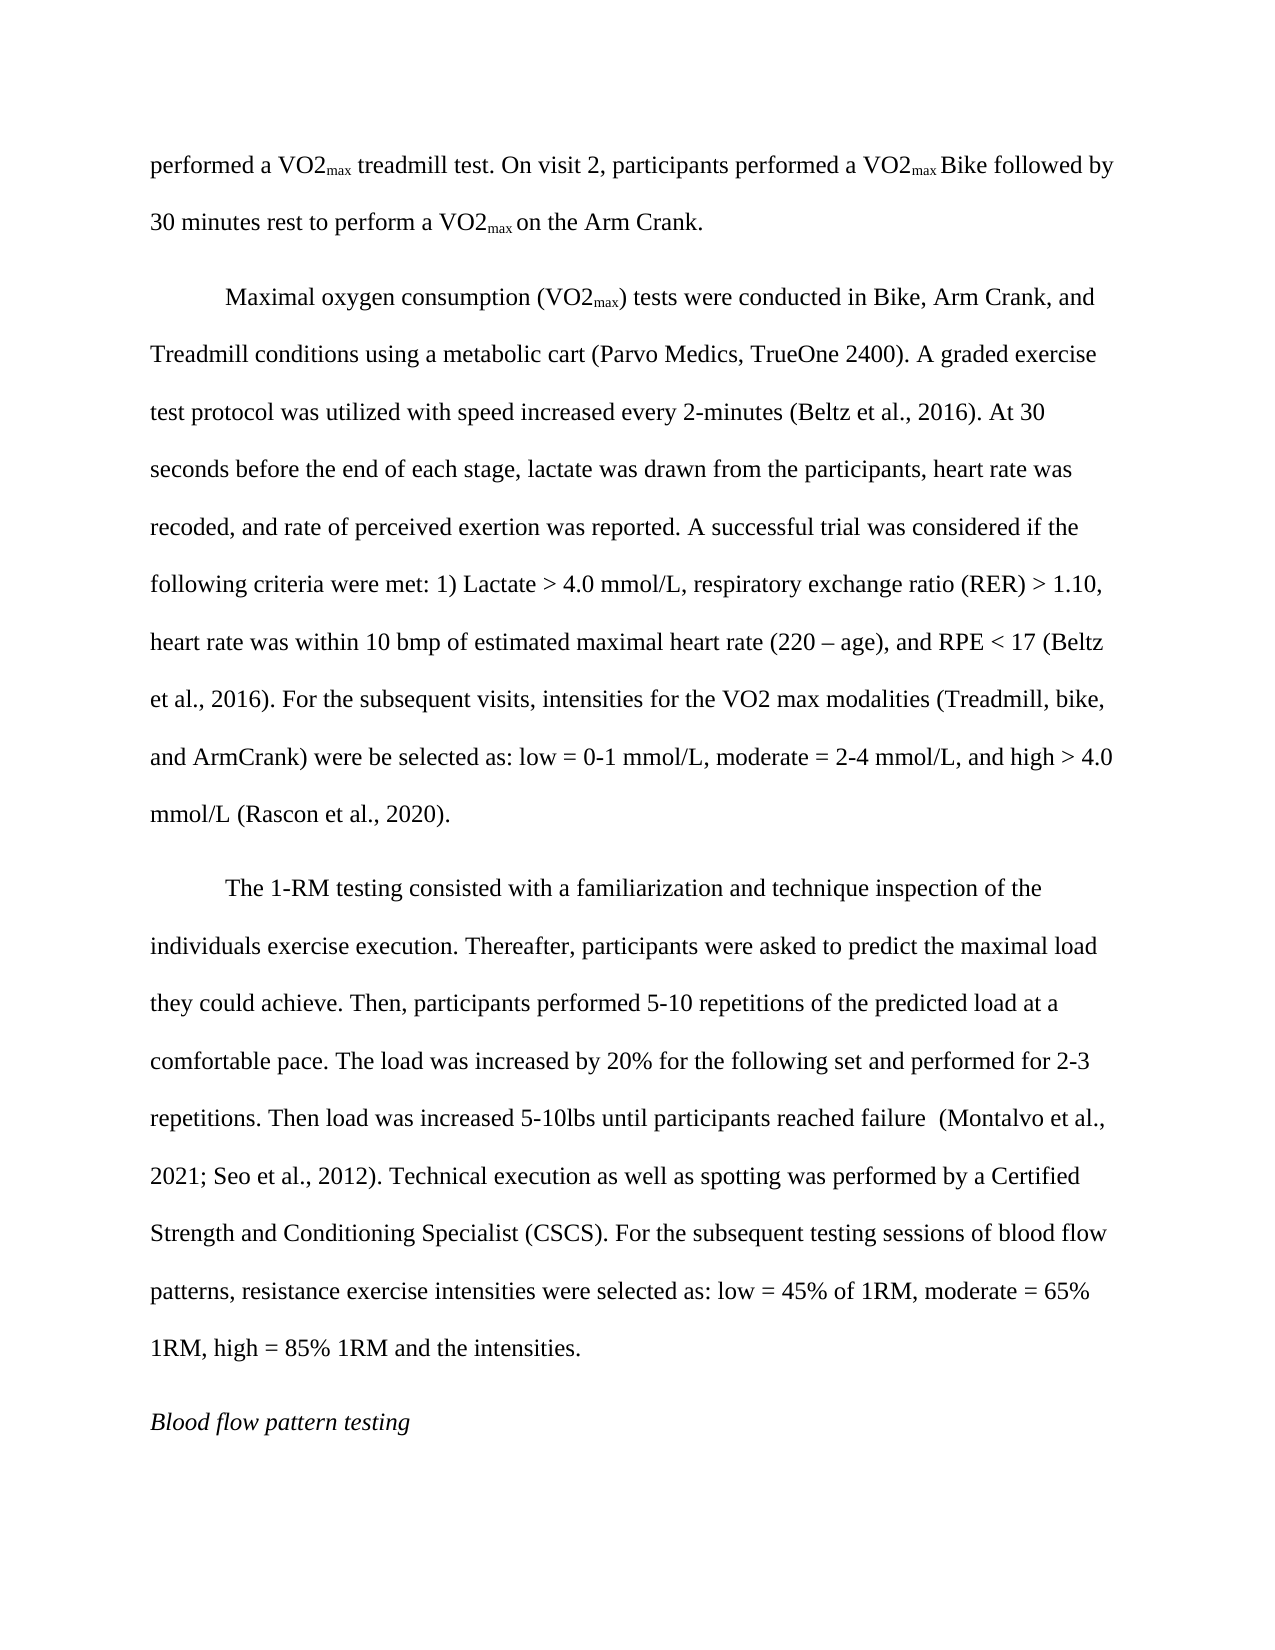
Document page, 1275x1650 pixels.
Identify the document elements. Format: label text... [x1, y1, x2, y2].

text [150, 150, 1125, 236]
text Blood flow pattern testing [150, 1407, 1125, 1436]
text The 1-RM testing consisted with a familiarization and technique inspection of the individuals exercise execution. Thereafter, participants were asked to predict the maximal load they could achieve. Then, participants performed 5-10 repetitions of the predicted load at a comfortable pace. The load was increased by 20% for the following set and performed for 2-3 repetitions. Then load was increased 5-10lbs until participants reached failure (Montalvo et al., 2021; Seo et al., 2012). Technical execution as well as spotting was performed by a Certified Strength and Conditioning Specialist (CSCS). For the subsequent testing sessions of blood flow patterns, resistance exercise intensities were selected as: low = 45% of 1RM, moderate = 65% 1RM, high = 85% 1RM and the intensities. [150, 873, 1125, 1362]
text Maximal oxygen consumption (VO2max) tests were conducted in Bike, Arm Crank, and Treadmill conditions using a metabolic cart (Parvo Medics, TrueOne 2400). A graded exercise test protocol was utilized with speed increased every 2-minutes (Beltz et al., 2016). At 30 seconds before the end of each stage, lactate was drawn from the participants, heart rate was recoded, and rate of perceived exertion was reported. A successful trial was considered if the following criteria were met: 1) Lactate > 4.0 mmol/L, respiratory exchange ratio (RER) > 1.10, heart rate was within 10 bmp of estimated maximal heart rate (220 – age), and RPE < 17 (Beltz et al., 2016). For the subsequent visits, intensities for the VO2 max modalities (Treadmill, bike, and ArmCrank) were be selected as: low = 0-1 mmol/L, moderate = 2-4 mmol/L, and high > 4.0 mmol/L (Rascon et al., 2020). [150, 282, 1125, 828]
